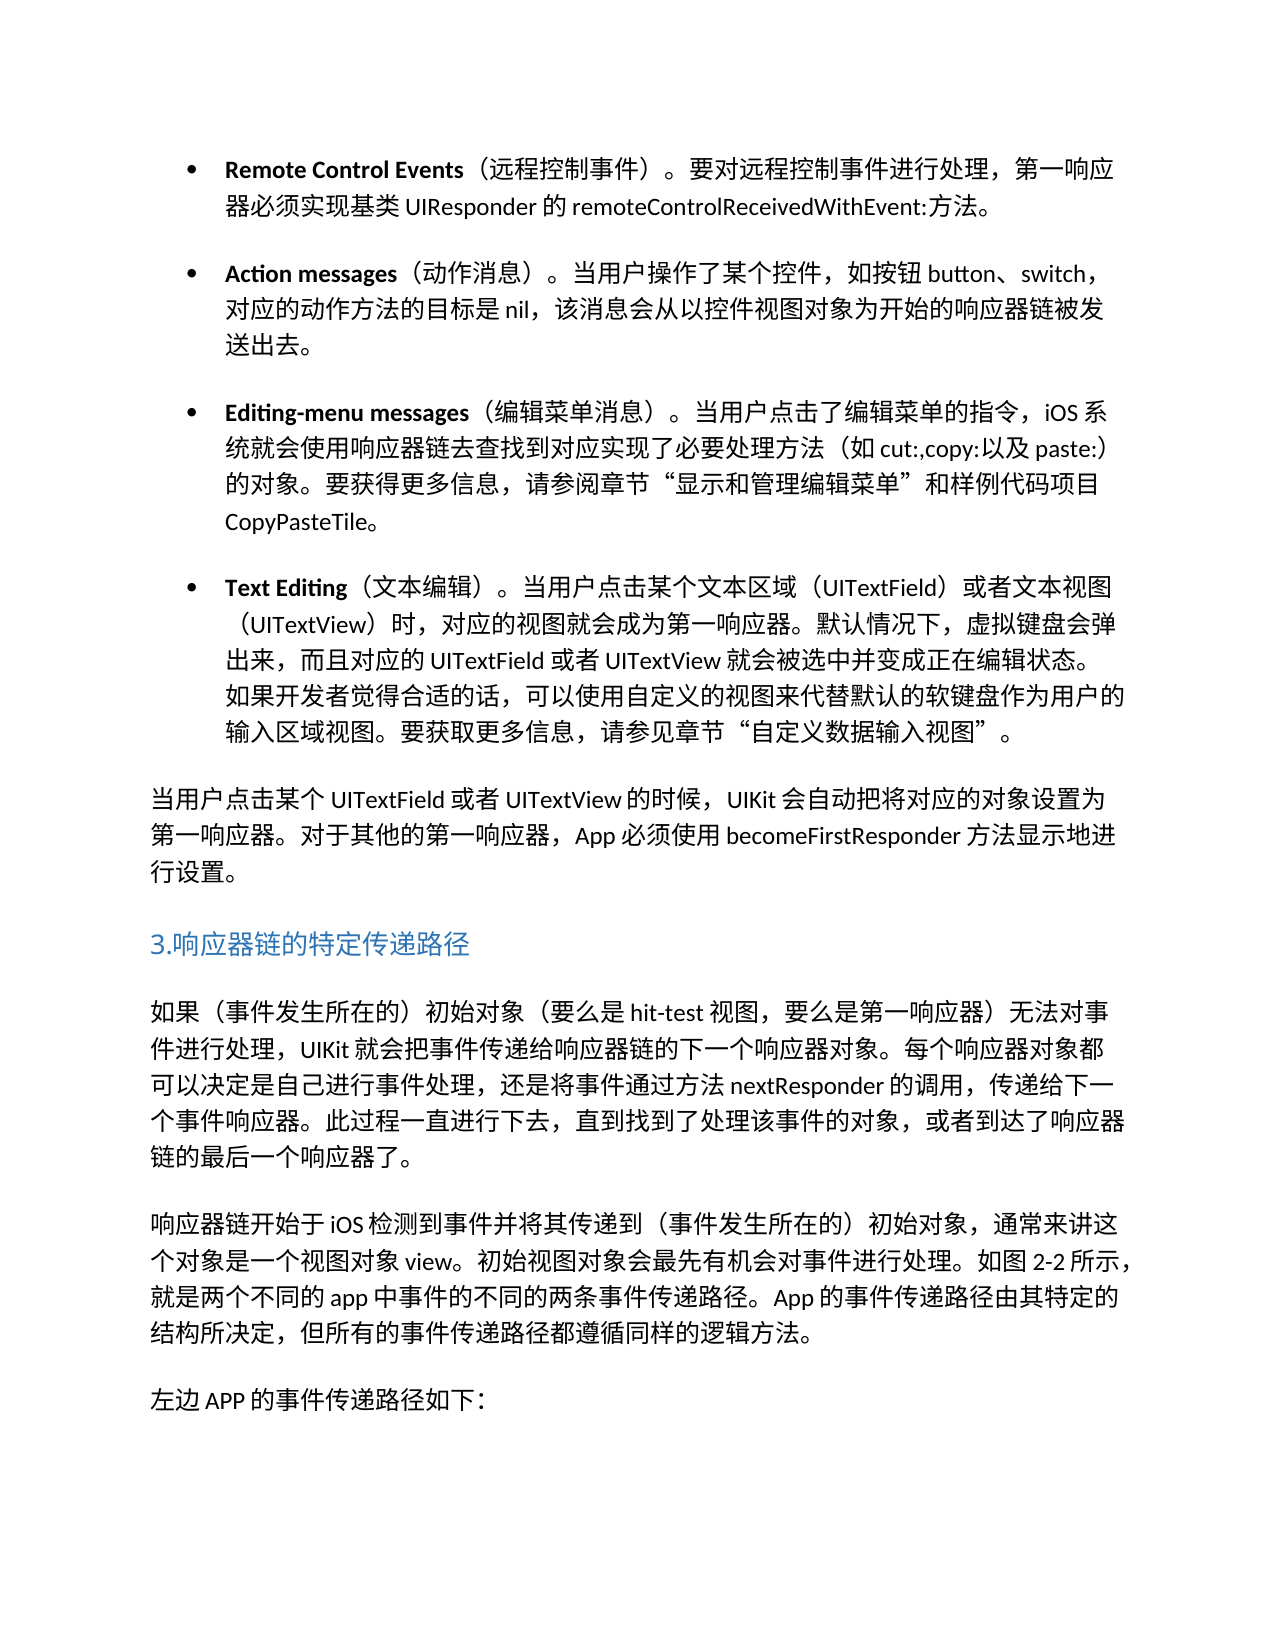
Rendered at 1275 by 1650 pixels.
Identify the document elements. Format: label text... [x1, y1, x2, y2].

text 当用户点击某个 UITextField或者UITextView的时候，UIKit会自动把将对应的对象设置为第一响应器。对于其他的第一响应器，App必须使用becomeFirstResponder方法显示地进行设置。 [150, 779, 1125, 888]
text 左边APP的事件传递路径如下： [150, 1380, 1125, 1416]
list Remote Control Events（远程控制事件）。要对远程控制事件进行处理，第一响应器必须实现基类UIResponder的remoteControlReceivedWithEvent:方法。 [187, 150, 1125, 222]
list Editing-menu messages（编辑菜单消息）。当用户点击了编辑菜单的指令，iOS系统就会使用响应器链去查找到对应实现了必要处理方法（如cut:,copy:以及paste:）的对象。要获得更多信息，请参阅章节“显示和管理编辑菜单”和样例代码项目CopyPasteTile。 [187, 392, 1125, 537]
text 响应器链开始于iOS检测到事件并将其传递到（事件发生所在的）初始对象，通常来讲这个对象是一个视图对象view。初始视图对象会最先有机会对事件进行处理。如图2-2所示，就是两个不同的app中事件的不同的两条事件传递路径。App的事件传递路径由其特定的结构所决定，但所有的事件传递路径都遵循同样的逻辑方法。 [150, 1205, 1125, 1350]
text 如果（事件发生所在的）初始对象（要么是hit-test视图，要么是第一响应器）无法对事件进行处理，UIKit就会把事件传递给响应器链的下一个响应器对象。每个响应器对象都可以决定是自己进行事件处理，还是将事件通过方法nextResponder的调用，传递给下一个事件响应器。此过程一直进行下去，直到找到了处理该事件的对象，或者到达了响应器链的最后一个响应器了。 [150, 993, 1125, 1174]
subtitle 3.响应器链的特定传递路径 [150, 923, 1125, 962]
list Text Editing（文本编辑）。当用户点击某个文本区域（UITextField）或者文本视图（UITextView）时，对应的视图就会成为第一响应器。默认情况下，虚拟键盘会弹出来，而且对应的UITextField或者UITextView就会被选中并变成正在编辑状态。如果开发者觉得合适的话，可以使用自定义的视图来代替默认的软键盘作为用户的输入区域视图。要获取更多信息，请参见章节“自定义数据输入视图”。 [187, 568, 1125, 749]
list Action messages（动作消息）。当用户操作了某个控件，如按钮button、switch，对应的动作方法的目标是nil，该消息会从以控件视图对象为开始的响应器链被发送出去。 [187, 253, 1125, 362]
